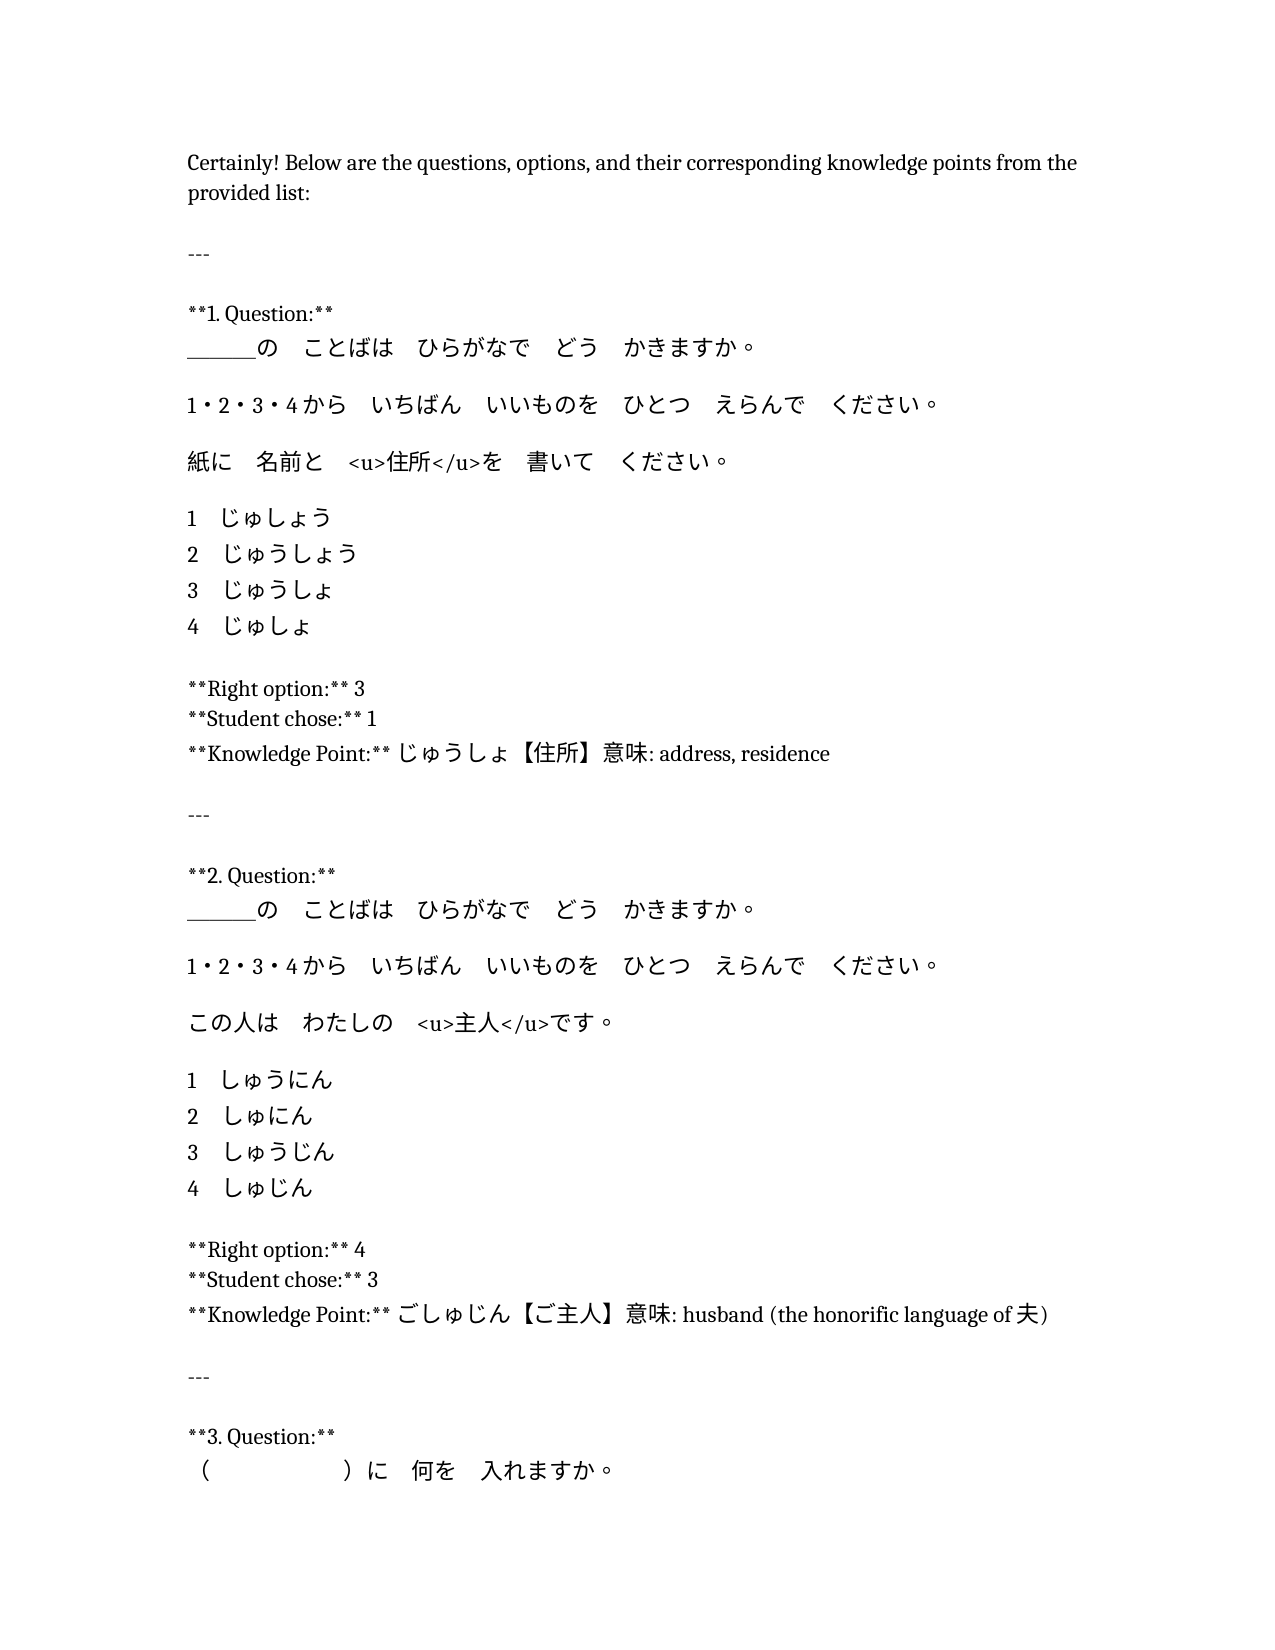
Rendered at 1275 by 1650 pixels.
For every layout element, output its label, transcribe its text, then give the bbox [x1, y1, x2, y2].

text Certainly! Below are the questions, options, and their corresponding knowledge points from the provided list: --- **1. Question:** ＿＿＿の ことばは ひらがなで どう かきますか。 [187, 150, 1087, 363]
text 1・2・3・4から いちばん いいものを ひとつ えらんで ください。 [187, 389, 1087, 420]
text この人は わたしの <u>主人</u>です。 [187, 1007, 1087, 1038]
text 1 しゅうにん 2 しゅにん 3 しゅうじん 4 しゅじん **Right option:** 4 **Student chose:** 3 **Knowledge Point:** ごしゅじん【ご主人】意味: husband (the honorific language of 夫) --- **3. Question:** （ ）に 何を 入れますか。 [187, 1064, 1087, 1486]
text 1・2・3・4から いちばん いいものを ひとつ えらんで ください。 [187, 950, 1087, 982]
text 1 じゅしょう 2 じゅうしょう 3 じゅうしょ 4 じゅしょ **Right option:** 3 **Student chose:** 1 **Knowledge Point:** じゅうしょ【住所】意味: address, residence --- **2. Question:** ＿＿＿の ことばは ひらがなで どう かきますか。 [187, 502, 1087, 925]
text 紙に 名前と <u>住所</u>を 書いて ください。 [187, 446, 1087, 477]
